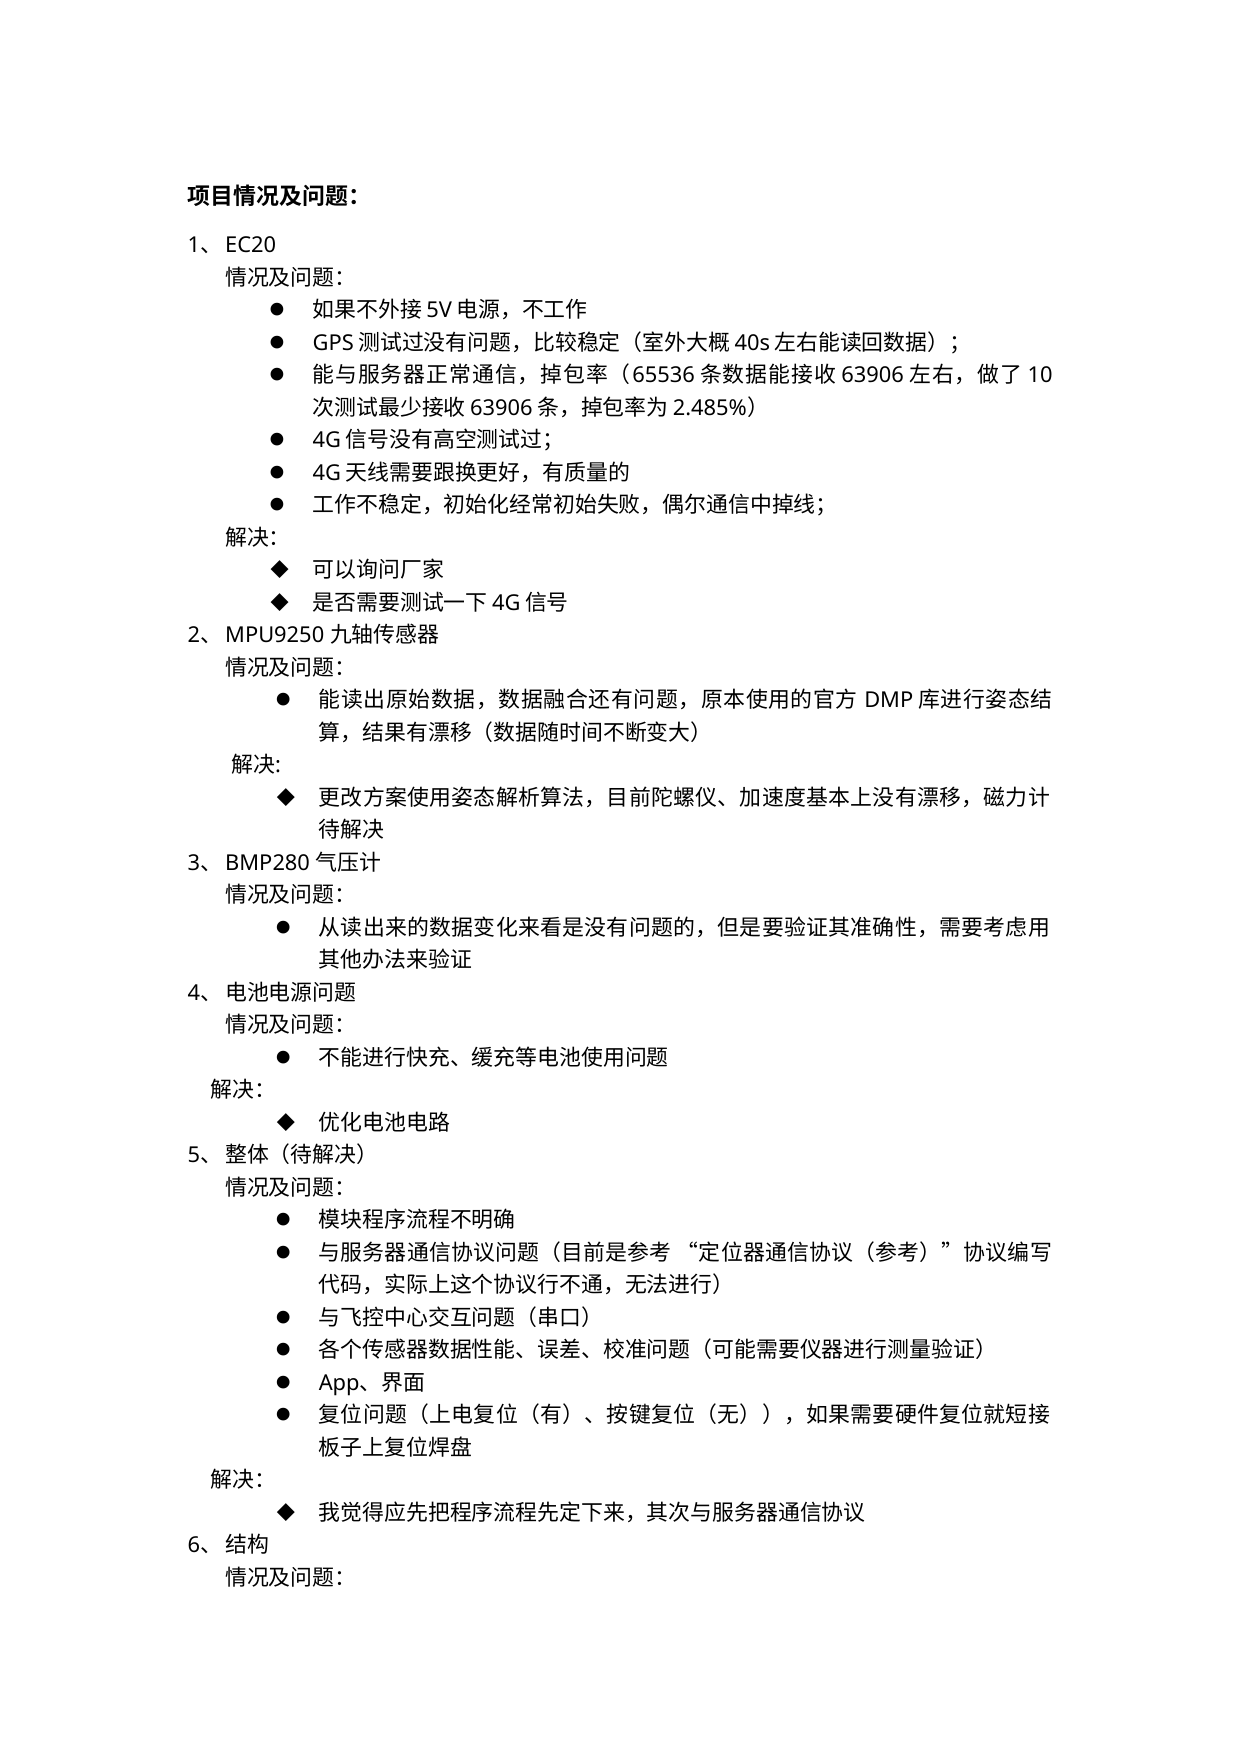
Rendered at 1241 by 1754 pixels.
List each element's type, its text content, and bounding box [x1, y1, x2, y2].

list 工作不稳定，初始化经常初始失败，偶尔通信中掉线； [269, 487, 1053, 519]
list 情况及问题： [225, 1007, 1053, 1039]
list 更改方案使用姿态解析算法，目前陀螺仪、加速度基本上没有漂移，磁力计待解决 [275, 779, 1053, 844]
list 情况及问题： [225, 259, 1053, 292]
list 能与服务器正常通信，掉包率（65536条数据能接收63906左右，做了10次测试最少接收63906条，掉包率为2.485%） [269, 357, 1053, 422]
text 解决： [187, 1462, 1053, 1494]
list MPU9250 九轴传感器 [187, 617, 1053, 649]
list 如果不外接5V电源，不工作 [269, 292, 1053, 324]
list 情况及问题： [225, 877, 1053, 909]
list 各个传感器数据性能、误差、校准问题（可能需要仪器进行测量验证） [275, 1332, 1053, 1364]
list 与服务器通信协议问题（目前是参考 “定位器通信协议（参考）”协议编写代码，实际上这个协议行不通，无法进行） [275, 1234, 1053, 1299]
list 我觉得应先把程序流程先定下来，其次与服务器通信协议 [275, 1494, 1053, 1527]
list 情况及问题： [225, 1559, 1053, 1592]
text 项目情况及问题： [187, 162, 1053, 227]
list 能读出原始数据，数据融合还有问题，原本使用的官方DMP库进行姿态结算，结果有漂移（数据随时间不断变大） [275, 682, 1053, 747]
list 与飞控中心交互问题（串口） [275, 1299, 1053, 1332]
text 解决: [187, 747, 1053, 779]
list 情况及问题： [225, 649, 1053, 682]
list 优化电池电路 [275, 1104, 1053, 1137]
list 4G天线需要跟换更好，有质量的 [269, 454, 1053, 487]
list 是否需要测试一下4G信号 [269, 584, 1053, 617]
list 整体（待解决） [187, 1137, 1053, 1169]
list 复位问题（上电复位（有）、按键复位（无）），如果需要硬件复位就短接板子上复位焊盘 [275, 1397, 1053, 1462]
list 从读出来的数据变化来看是没有问题的，但是要验证其准确性，需要考虑用其他办法来验证 [275, 909, 1053, 974]
list BMP280 气压计 [187, 844, 1053, 877]
list 结构 [187, 1527, 1053, 1559]
list 不能进行快充、缓充等电池使用问题 [275, 1039, 1053, 1072]
text 解决： [187, 1072, 1053, 1104]
list 4G信号没有高空测试过； [269, 422, 1053, 454]
list 模块程序流程不明确 [275, 1202, 1053, 1234]
list App、界面 [275, 1364, 1053, 1397]
list 情况及问题： [225, 1169, 1053, 1202]
list EC20 [187, 227, 1053, 259]
list 可以询问厂家 [269, 552, 1053, 584]
list 电池电源问题 [187, 974, 1053, 1007]
list GPS测试过没有问题，比较稳定（室外大概40s左右能读回数据）； [269, 324, 1053, 357]
list 解决： [225, 519, 1053, 552]
